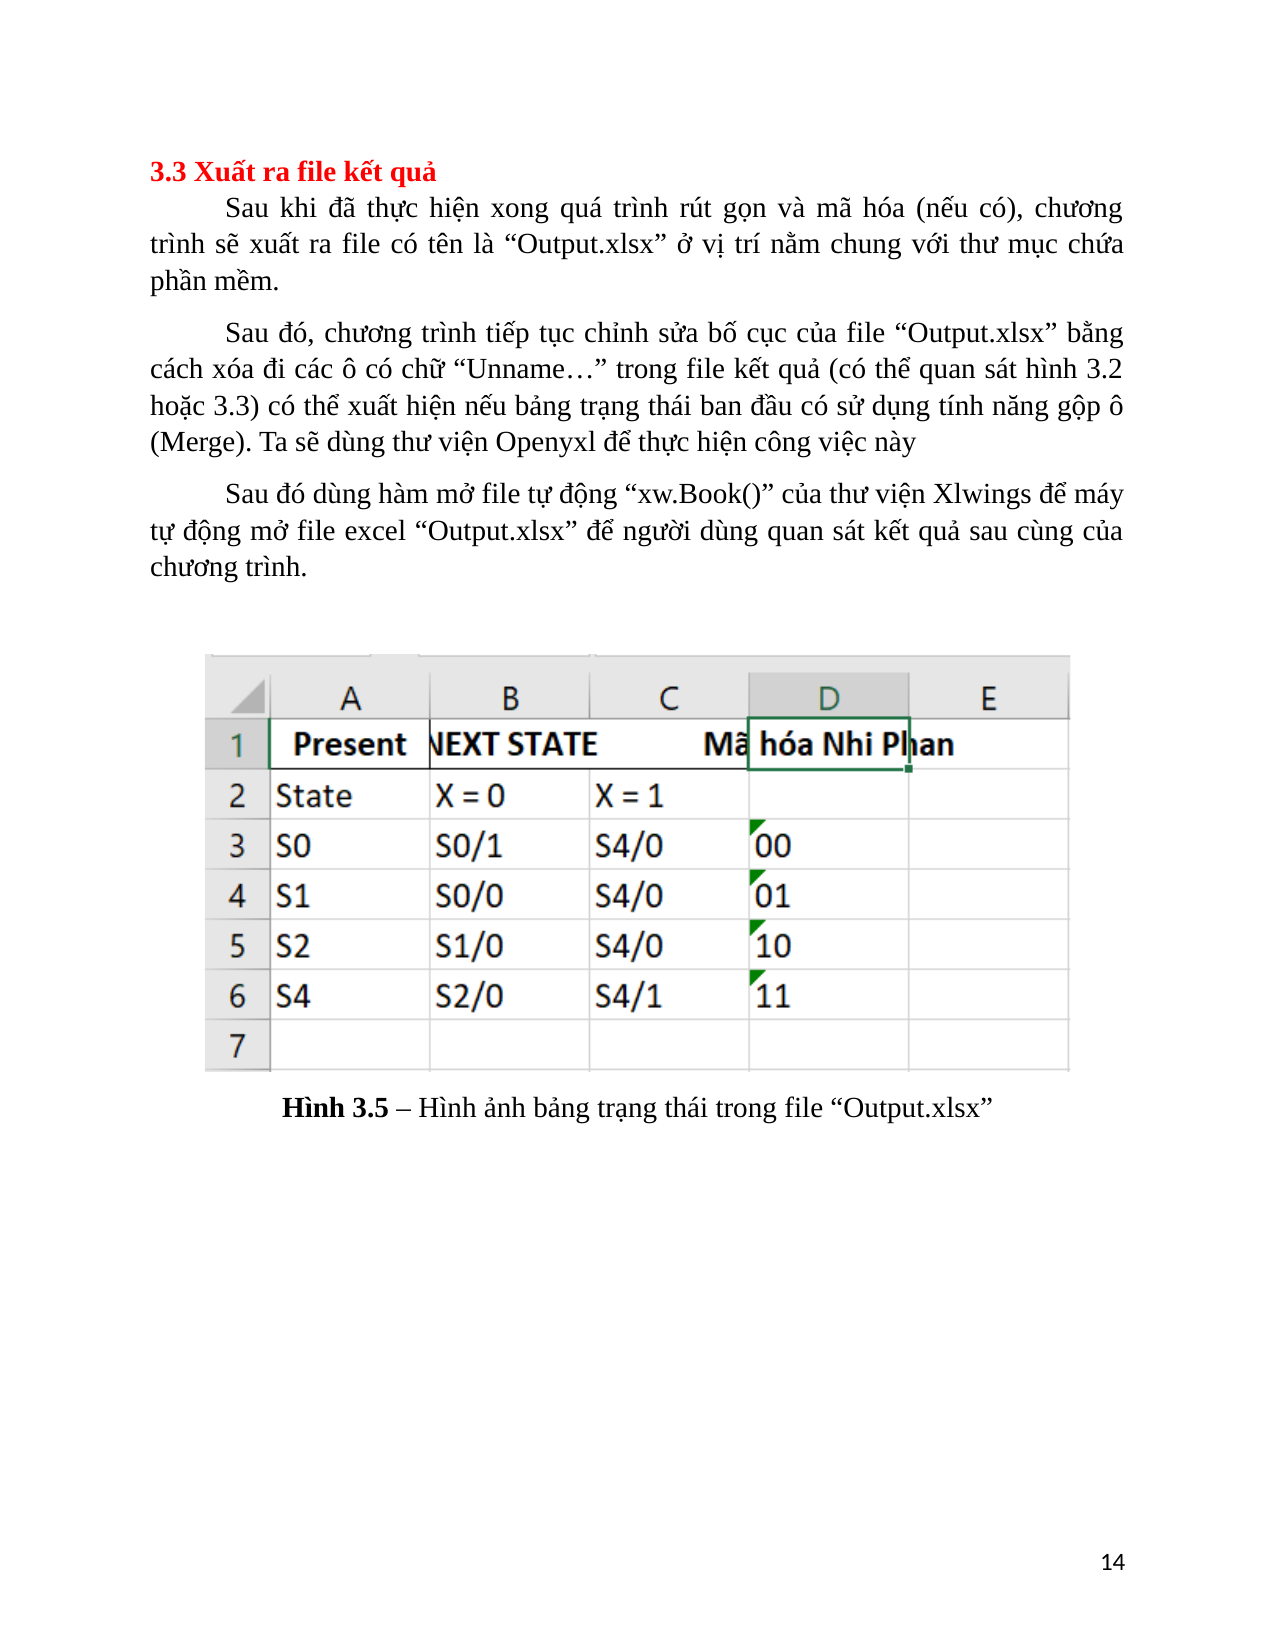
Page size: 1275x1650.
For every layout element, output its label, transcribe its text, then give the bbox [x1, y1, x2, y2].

text Sau khi đã thực hiện xong quá trình rút gọn và mã hóa (nếu có), chương trình sẽ xuất ra file có tên là “Output.xlsx” ở vị trí nằm chung với thư mục chứa phần mềm. [150, 190, 1125, 296]
subtitle Hình 3.5 – Hình ảnh bảng trạng thái trong file “Output.xlsx” [150, 1091, 1125, 1124]
subtitle 3.3 Xuất ra file kết quả [150, 154, 1125, 188]
text Sau đó dùng hàm mở file tự động “xw.Book()” của thư viện Xlwings để máy tự động mở file excel “Output.xlsx” để người dùng quan sát kết quả sau cùng của chương trình. [150, 477, 1125, 582]
text Sau đó, chương trình tiếp tục chỉnh sửa bố cục của file “Output.xlsx” bằng cách xóa đi các ô có chữ “Unname…” trong file kết quả (có thể quan sát hình 3.2 hoặc 3.3) có thể xuất hiện nếu bảng trạng thái ban đầu có sử dụng tính năng gộp ô (Merge). Ta sẽ dùng thư viện Openyxl để thực hiện công việc này [150, 315, 1125, 457]
picture [204, 654, 1071, 1072]
